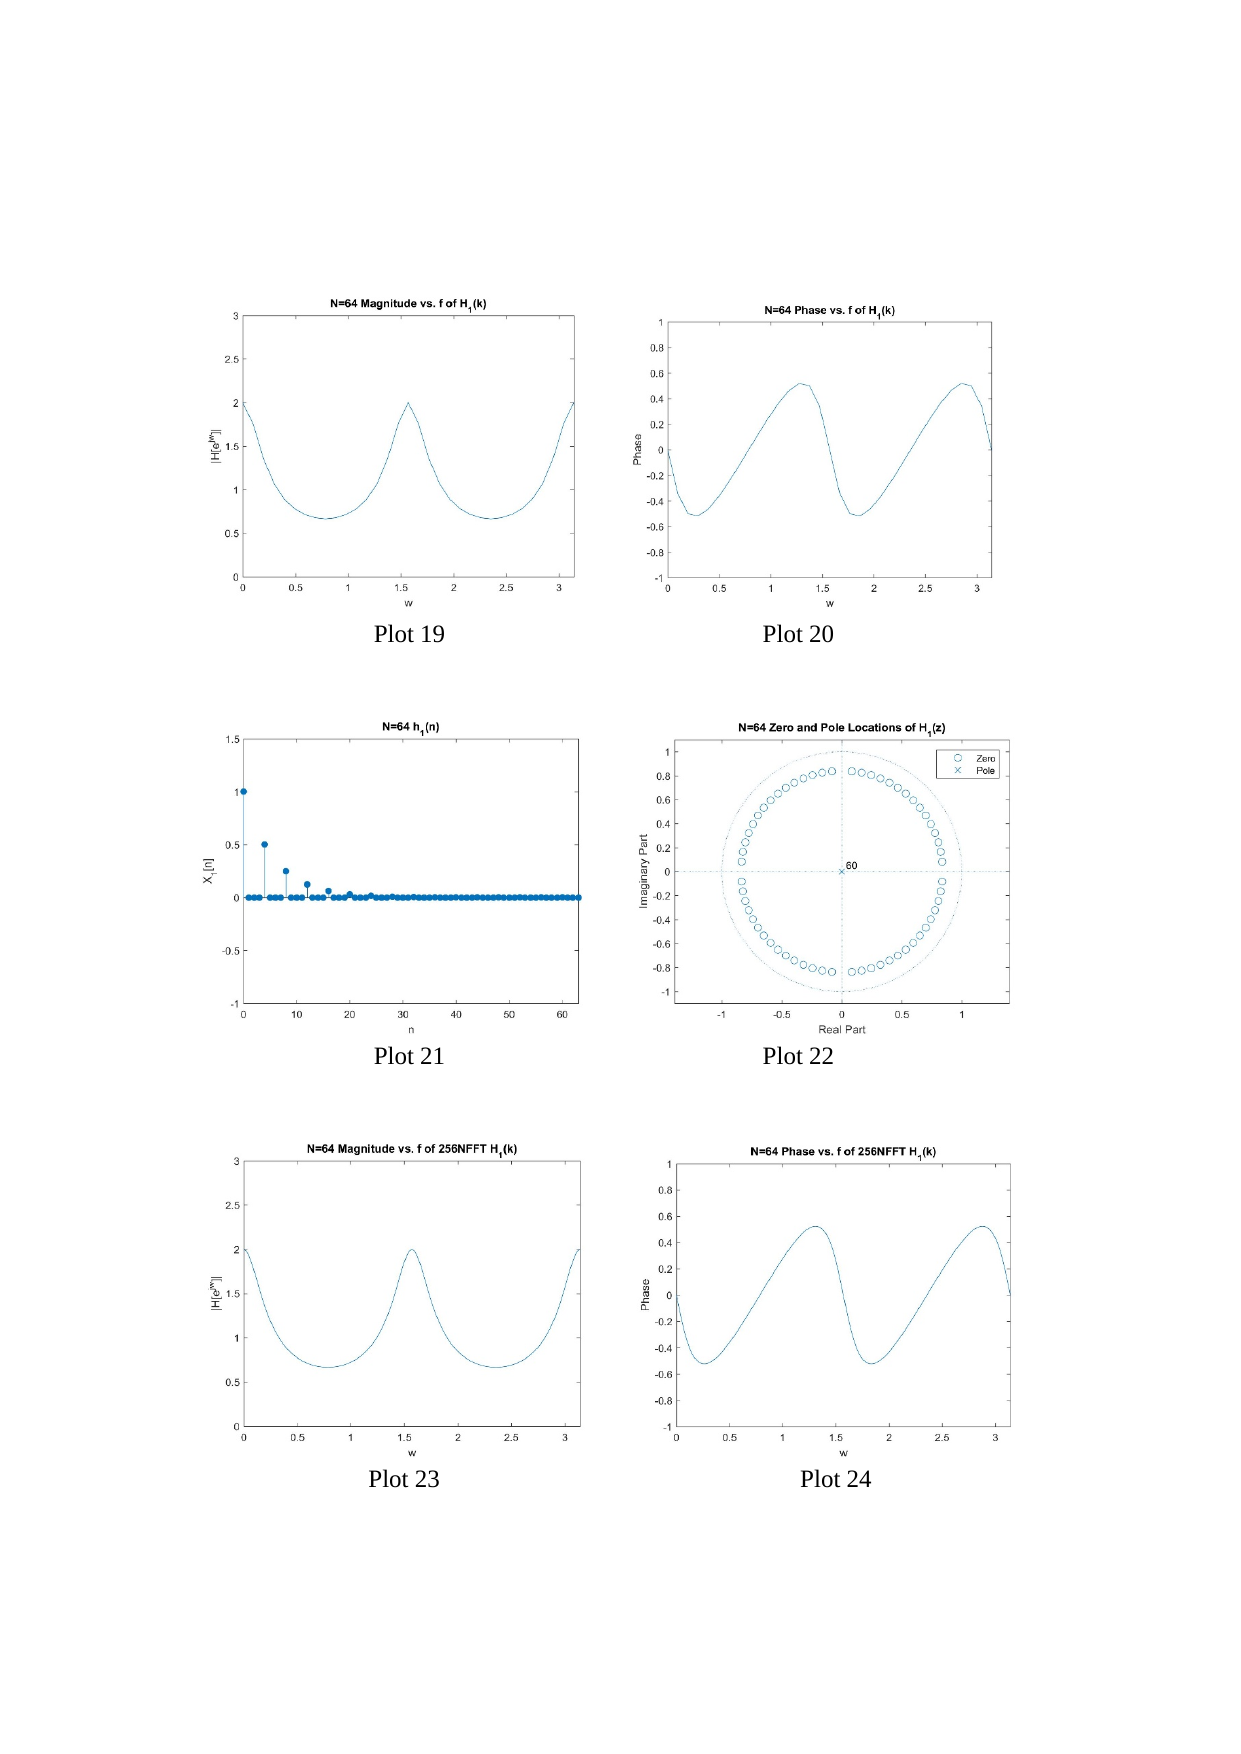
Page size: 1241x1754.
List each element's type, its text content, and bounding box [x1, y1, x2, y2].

picture [187, 1137, 1051, 1462]
picture [187, 714, 1050, 1039]
text Plot 23 Plot 24 [187, 1462, 1053, 1494]
text Plot 19 Plot 20 [187, 617, 1053, 649]
text Plot 21 Plot 22 [187, 1039, 1053, 1072]
picture [187, 292, 1031, 612]
